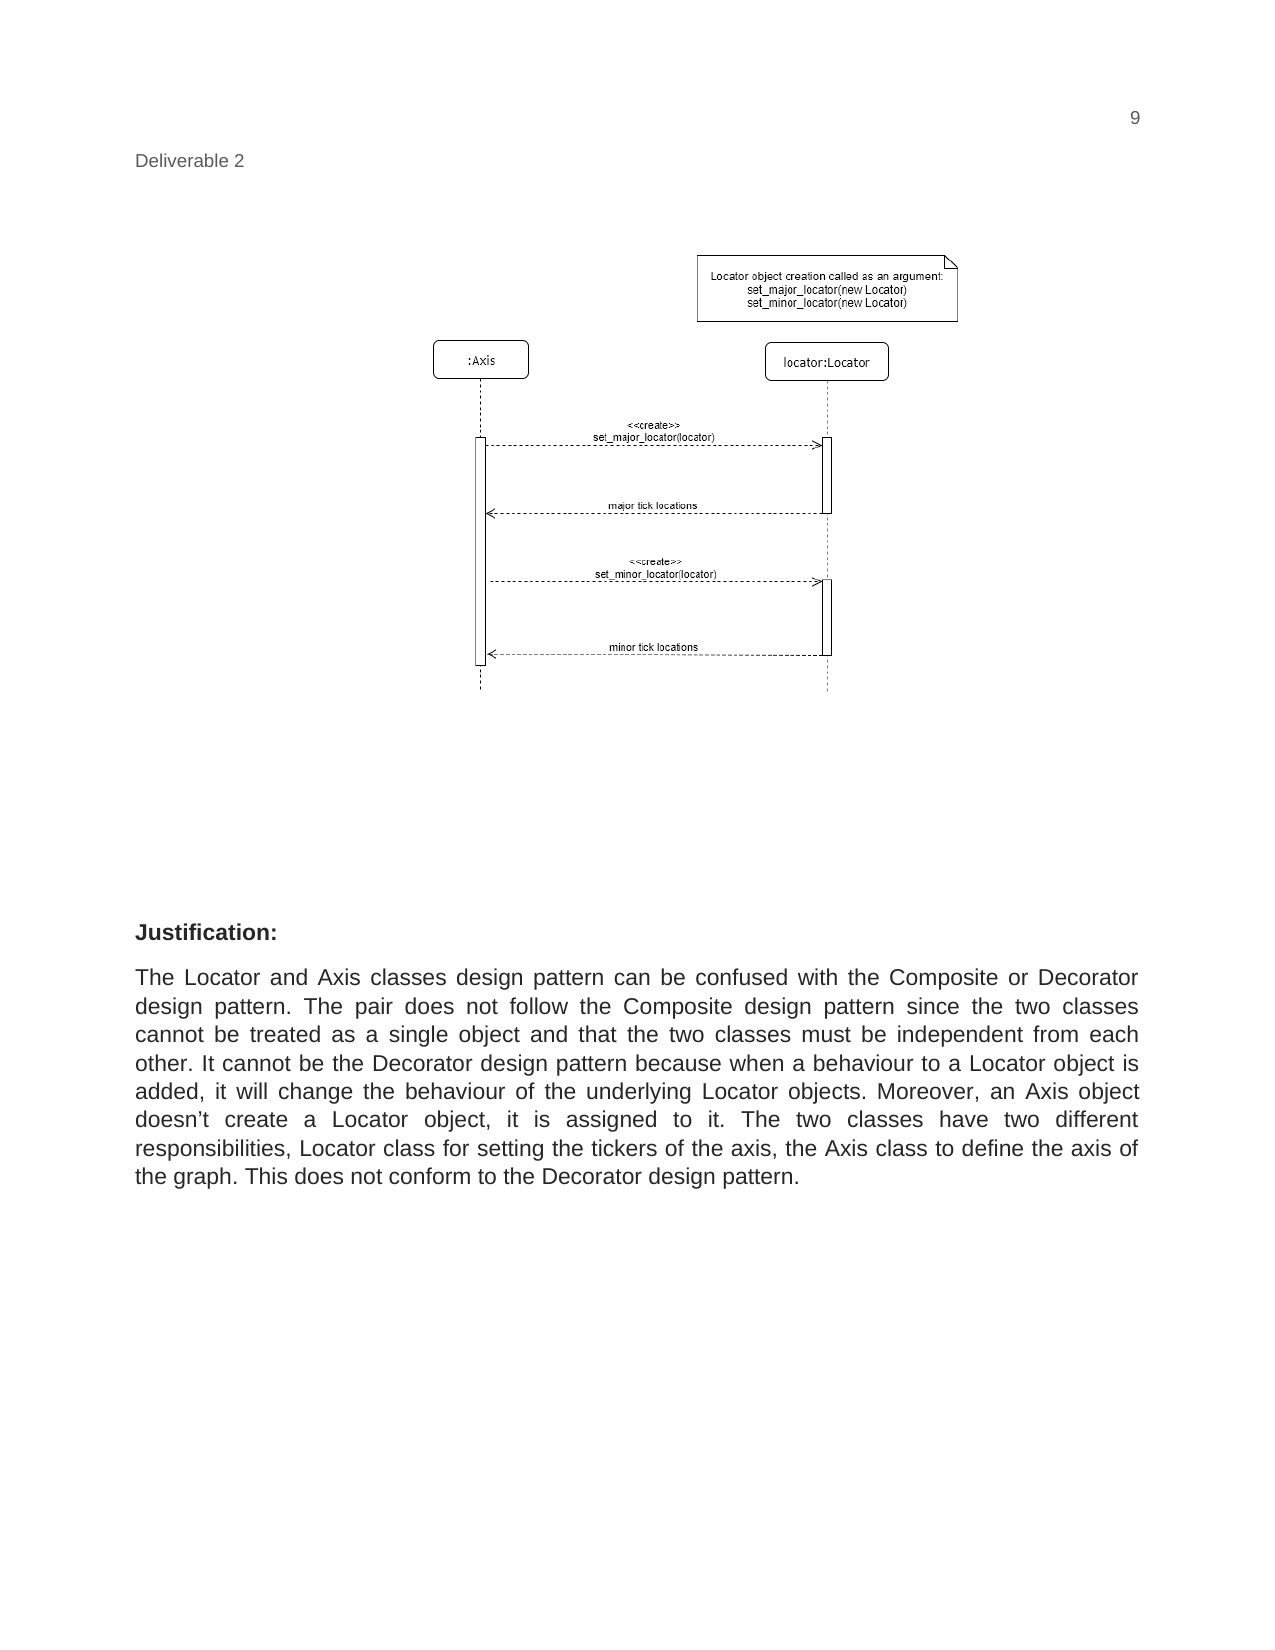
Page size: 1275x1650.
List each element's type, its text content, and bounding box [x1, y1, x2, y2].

text Justification: [135, 919, 1140, 946]
text The Locator and Axis classes design pattern can be confused with the Composite or Decorator design pattern. The pair does not follow the Composite design pattern since the two classes cannot be treated as a single object and that the two classes must be independent from each other. It cannot be the Decorator design pattern because when a behaviour to a Locator object is added, it will change the behaviour of the underlying Locator objects. Moreover, an Axis object doesn’t create a Locator object, it is assigned to it. The two classes have two different responsibilities, Locator class for setting the tickers of the axis, the Axis class to define the axis of the graph. This does not conform to the Decorator design pattern. [135, 964, 1140, 1190]
picture [308, 206, 958, 692]
